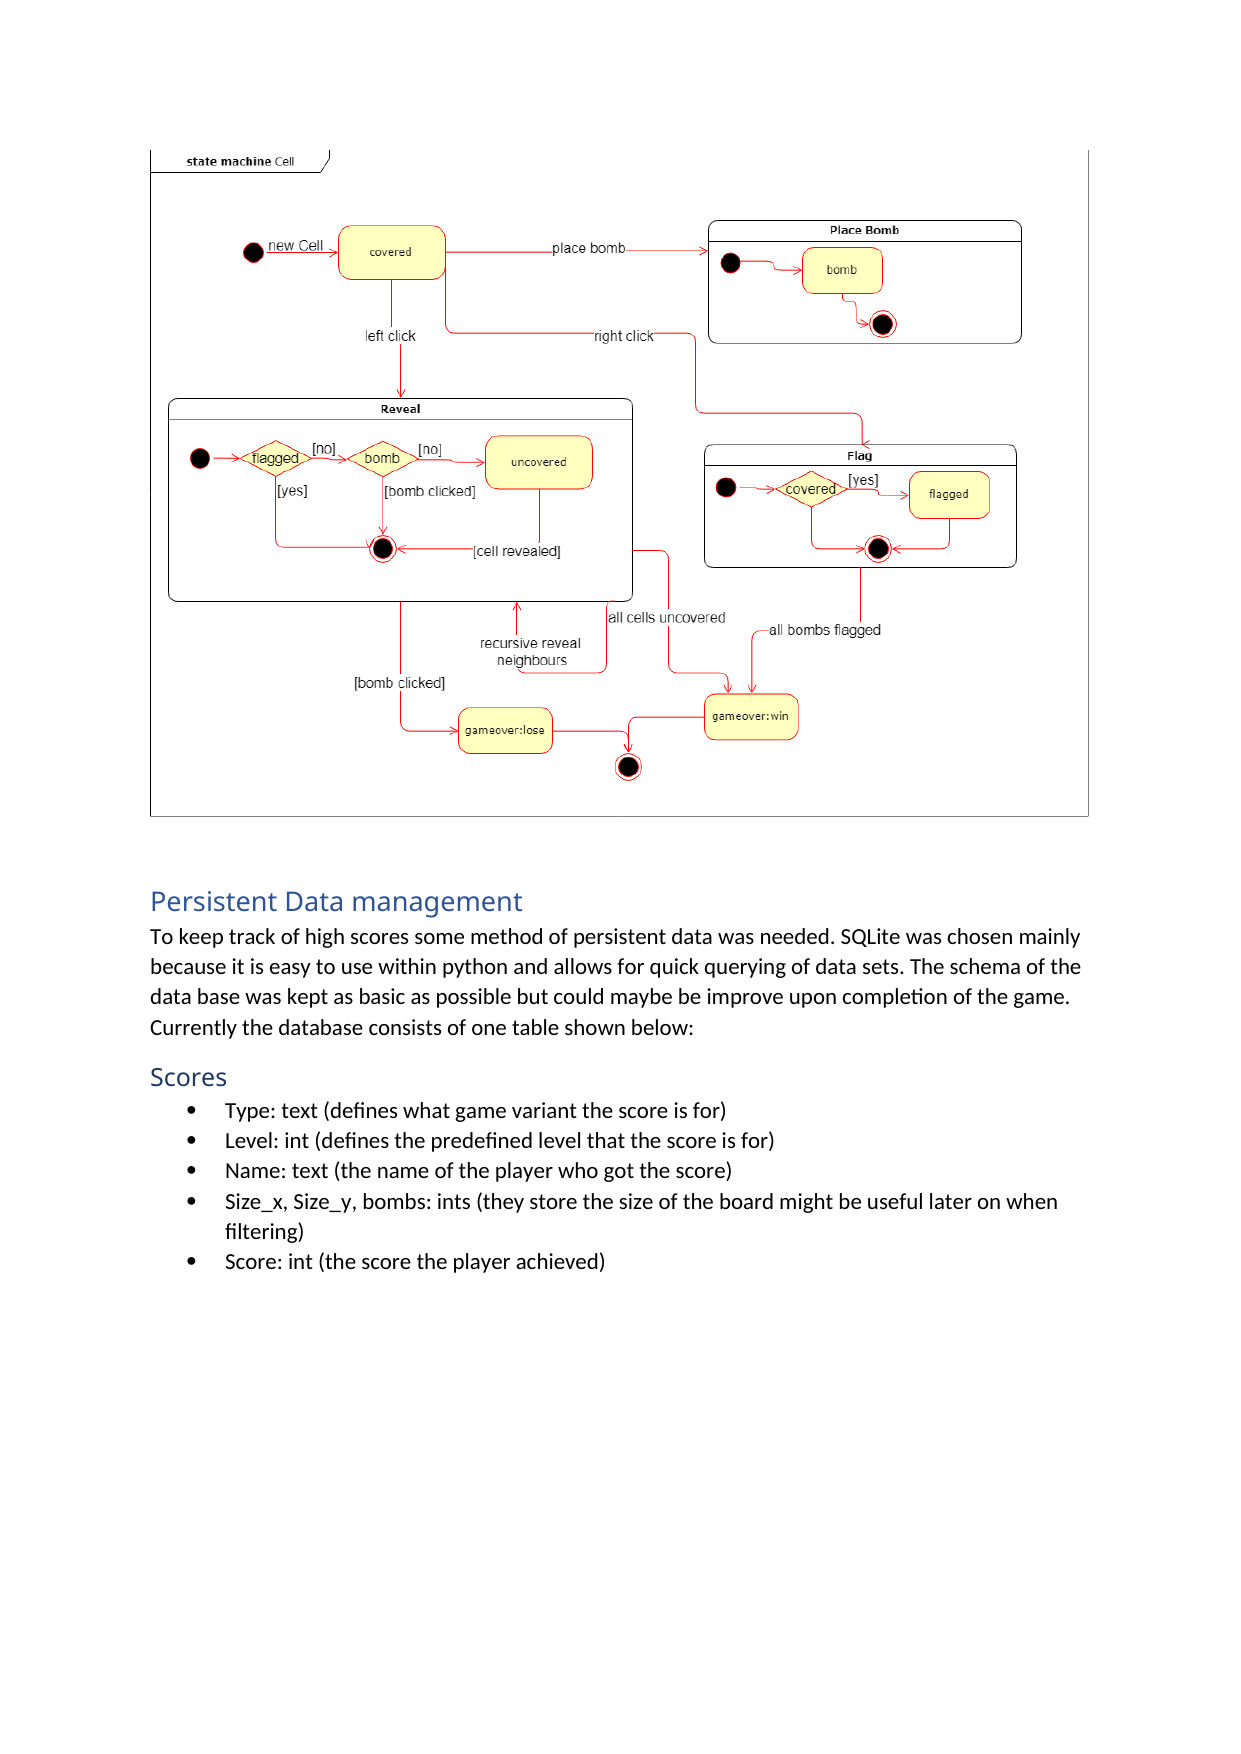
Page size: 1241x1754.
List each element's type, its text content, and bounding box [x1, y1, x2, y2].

list Size_x, Size_y, bombs: ints (they store the size of the board might be useful later on when filtering) [187, 1187, 1090, 1245]
subtitle Persistent Data management [150, 882, 1090, 919]
list Name: text (the name of the player who got the score) [187, 1157, 1090, 1185]
picture [150, 150, 1089, 817]
list Type: text (defines what game variant the score is for) [187, 1096, 1090, 1124]
subtitle Scores [150, 1059, 1090, 1093]
text To keep track of high scores some method of persistent data was needed. SQLite was chosen mainly because it is easy to use within python and allows for quick querying of data sets. The schema of the data base was kept as basic as possible but could maybe be improve upon completion of the game. Currently the database consists of one table shown below: [150, 922, 1090, 1041]
list Score: int (the score the player achieved) [187, 1247, 1090, 1275]
list Level: int (defines the predefined level that the score is for) [187, 1126, 1090, 1154]
